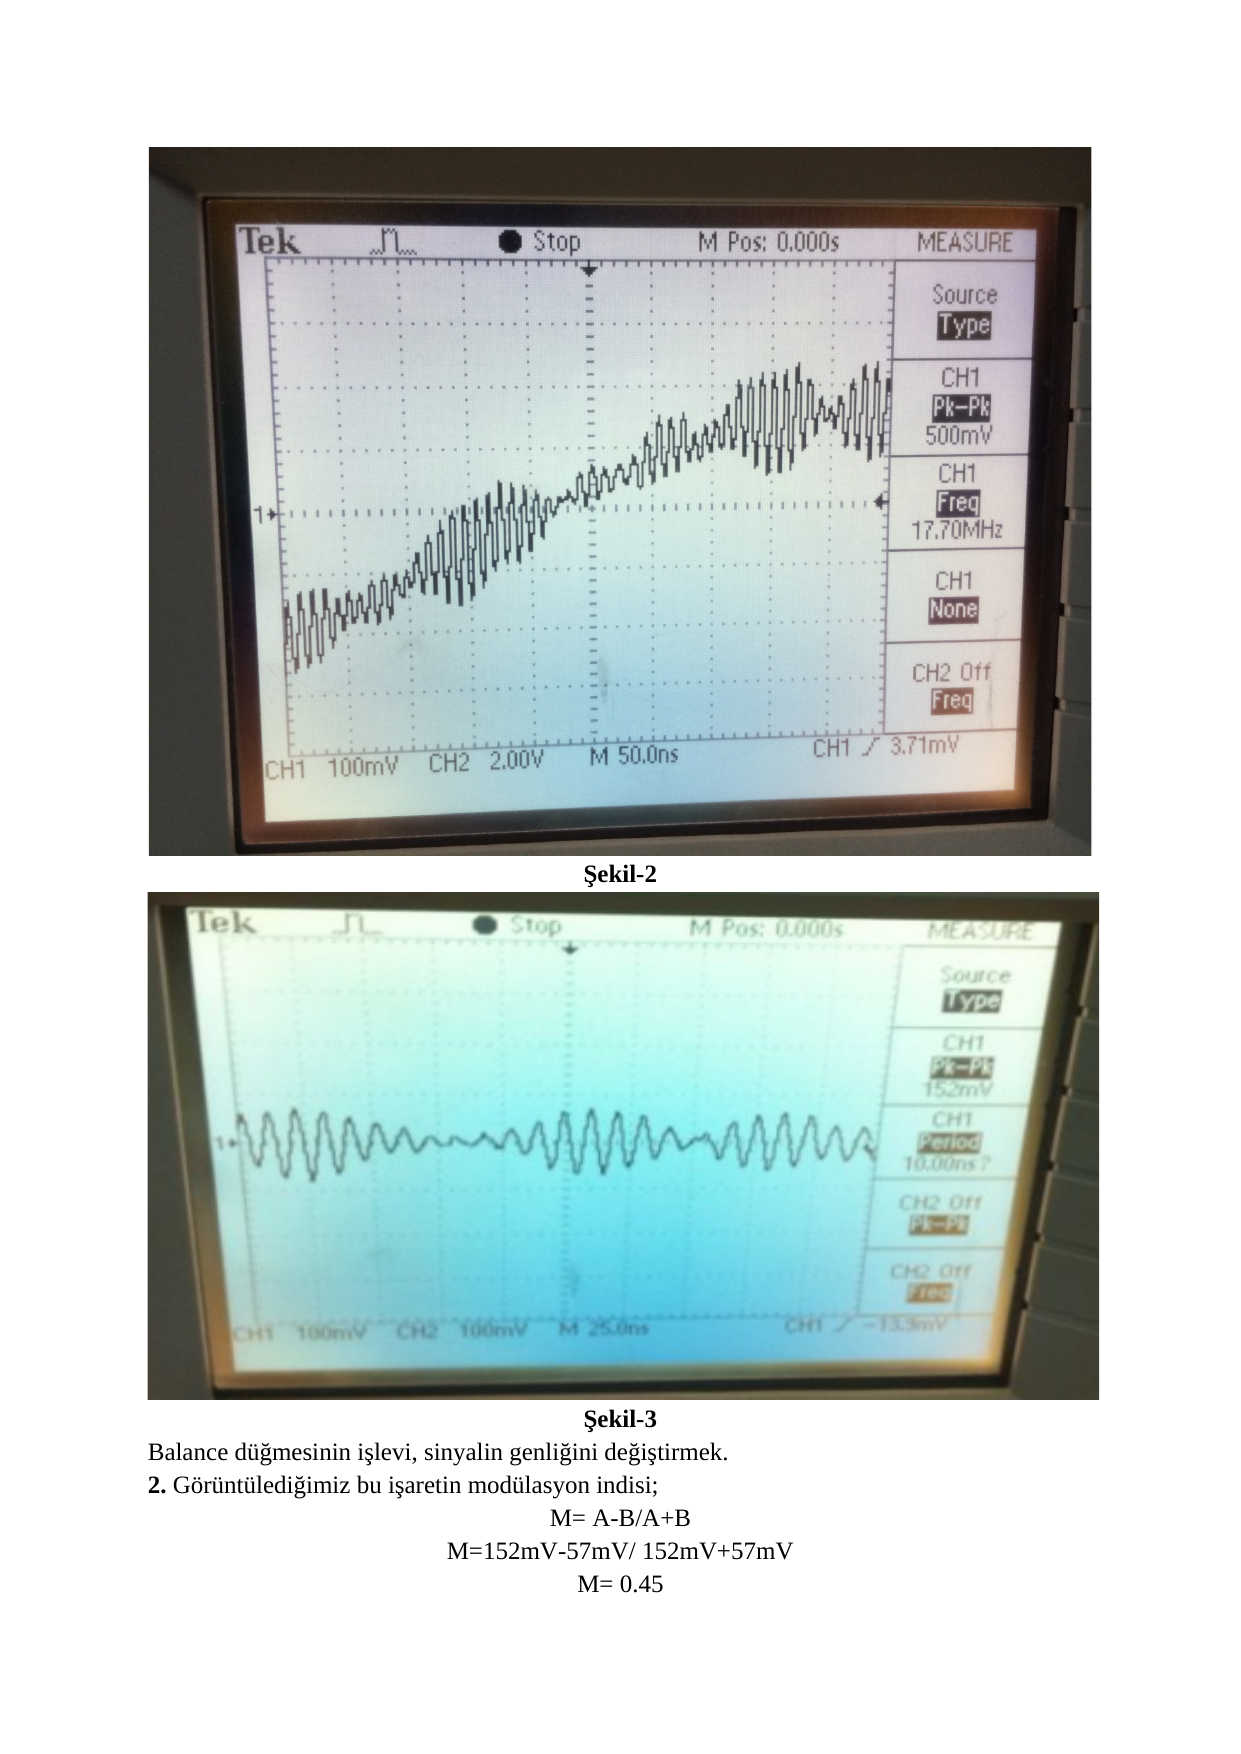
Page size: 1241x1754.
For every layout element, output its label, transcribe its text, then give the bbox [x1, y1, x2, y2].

text M= A-B/A+B [148, 1503, 1093, 1532]
text M= 0.45 [148, 1569, 1093, 1598]
text Şekil-2 [148, 859, 1093, 888]
text Balance düğmesinin işlevi, sinyalin genliğini değiştirmek. [148, 1437, 1093, 1466]
text Şekil-3 [148, 1404, 1093, 1433]
text 2. Görüntülediğimiz bu işaretin modülasyon indisi; [148, 1470, 1093, 1499]
picture [147, 892, 1100, 1400]
picture [148, 147, 1092, 856]
text M=152mV-57mV/ 152mV+57mV [148, 1536, 1093, 1565]
